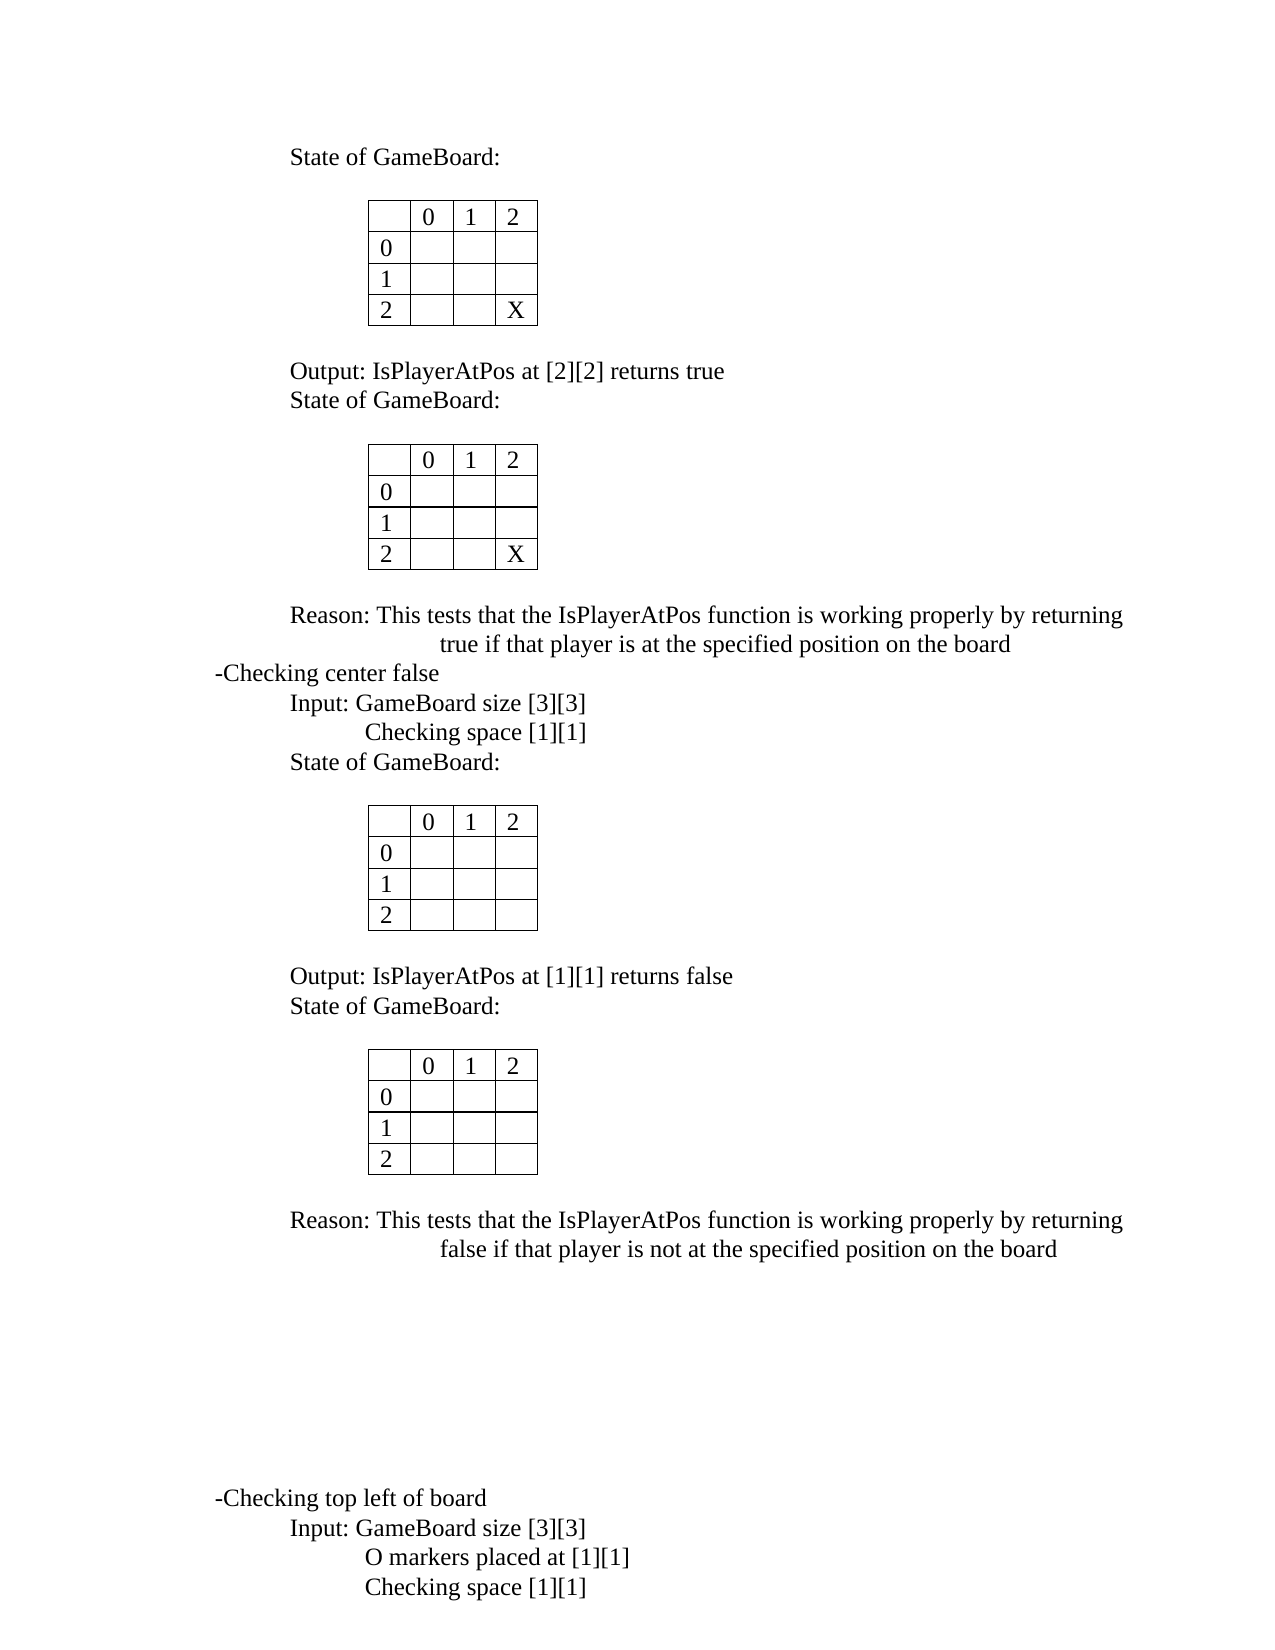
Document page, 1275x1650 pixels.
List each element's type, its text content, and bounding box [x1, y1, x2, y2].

table_cell [454, 539, 495, 569]
table_cell [411, 1081, 453, 1111]
table_cell [496, 869, 537, 899]
table_cell [496, 1113, 537, 1143]
text State of GameBoard: [139, 991, 1129, 1019]
table_cell [411, 508, 453, 538]
table_header 0 [411, 201, 453, 231]
table_cell [411, 295, 453, 325]
text Input: GameBoard size [3][3] [139, 1513, 1129, 1542]
table_cell [454, 295, 495, 325]
table_cell 2 [369, 295, 410, 325]
table_cell 0 [369, 232, 410, 262]
table_cell [454, 837, 495, 867]
table_cell [454, 264, 495, 294]
text -Checking top left of board [139, 1483, 1129, 1512]
table_cell [454, 900, 495, 930]
table_header 0 [411, 1050, 453, 1080]
table_cell [454, 1144, 495, 1174]
table_cell [496, 1144, 537, 1174]
table_cell [496, 1081, 537, 1111]
table_cell [454, 476, 495, 506]
table_cell [411, 476, 453, 506]
table_cell X [496, 295, 537, 325]
table_cell 1 [369, 869, 410, 899]
table_cell 0 [369, 1081, 410, 1111]
table_cell [454, 1081, 495, 1111]
table_cell 0 [369, 476, 410, 506]
table_cell [411, 869, 453, 899]
table_cell 2 [369, 900, 410, 930]
table_cell [411, 900, 453, 930]
table_cell [411, 1144, 453, 1174]
table_cell [454, 508, 495, 538]
table_cell X [496, 539, 537, 569]
table_header 1 [454, 1050, 495, 1080]
table_cell [411, 539, 453, 569]
table_cell 0 [369, 837, 410, 867]
table_cell [496, 508, 537, 538]
table_cell [411, 1113, 453, 1143]
text State of GameBoard: [139, 747, 1129, 776]
text Input: GameBoard size [3][3] [139, 688, 1129, 717]
table_cell [496, 900, 537, 930]
table_header 2 [496, 1050, 537, 1080]
table_header 1 [454, 445, 495, 475]
text State of GameBoard: [139, 142, 1129, 170]
table_cell [496, 476, 537, 506]
table_header 2 [496, 445, 537, 475]
text Checking space [1][1] [139, 717, 1129, 746]
table_cell [454, 232, 495, 262]
table_cell 1 [369, 1113, 410, 1143]
table_cell [496, 232, 537, 262]
table_header 0 [411, 806, 453, 836]
table_header 1 [454, 201, 495, 231]
table_header [369, 1050, 410, 1080]
table_header [369, 806, 410, 836]
text Output: IsPlayerAtPos at [1][1] returns false [139, 961, 1129, 990]
table_header 1 [454, 806, 495, 836]
table_cell [411, 232, 453, 262]
table_cell 2 [369, 539, 410, 569]
text O markers placed at [1][1] [139, 1542, 1129, 1571]
text Reason: This tests that the IsPlayerAtPos function is working properly by returning true if that player is at the specified position on the board [139, 600, 1129, 658]
table_cell 2 [369, 1144, 410, 1174]
table_header 2 [496, 806, 537, 836]
text Output: IsPlayerAtPos at [2][2] returns true [139, 356, 1129, 385]
text -Checking center false [139, 658, 1129, 687]
table_cell [496, 837, 537, 867]
table_cell 1 [369, 264, 410, 294]
table_cell [411, 264, 453, 294]
table_header 2 [496, 201, 537, 231]
table_header [369, 201, 410, 231]
table_header 0 [411, 445, 453, 475]
table_cell [496, 264, 537, 294]
table_cell 1 [369, 508, 410, 538]
table_header [369, 445, 410, 475]
text Checking space [1][1] [139, 1572, 1129, 1601]
text State of GameBoard: [139, 386, 1129, 414]
table_cell [454, 869, 495, 899]
table_cell [411, 837, 453, 867]
text Reason: This tests that the IsPlayerAtPos function is working properly by returning false if that player is not at the specified position on the board [139, 1205, 1129, 1263]
table_cell [454, 1113, 495, 1143]
